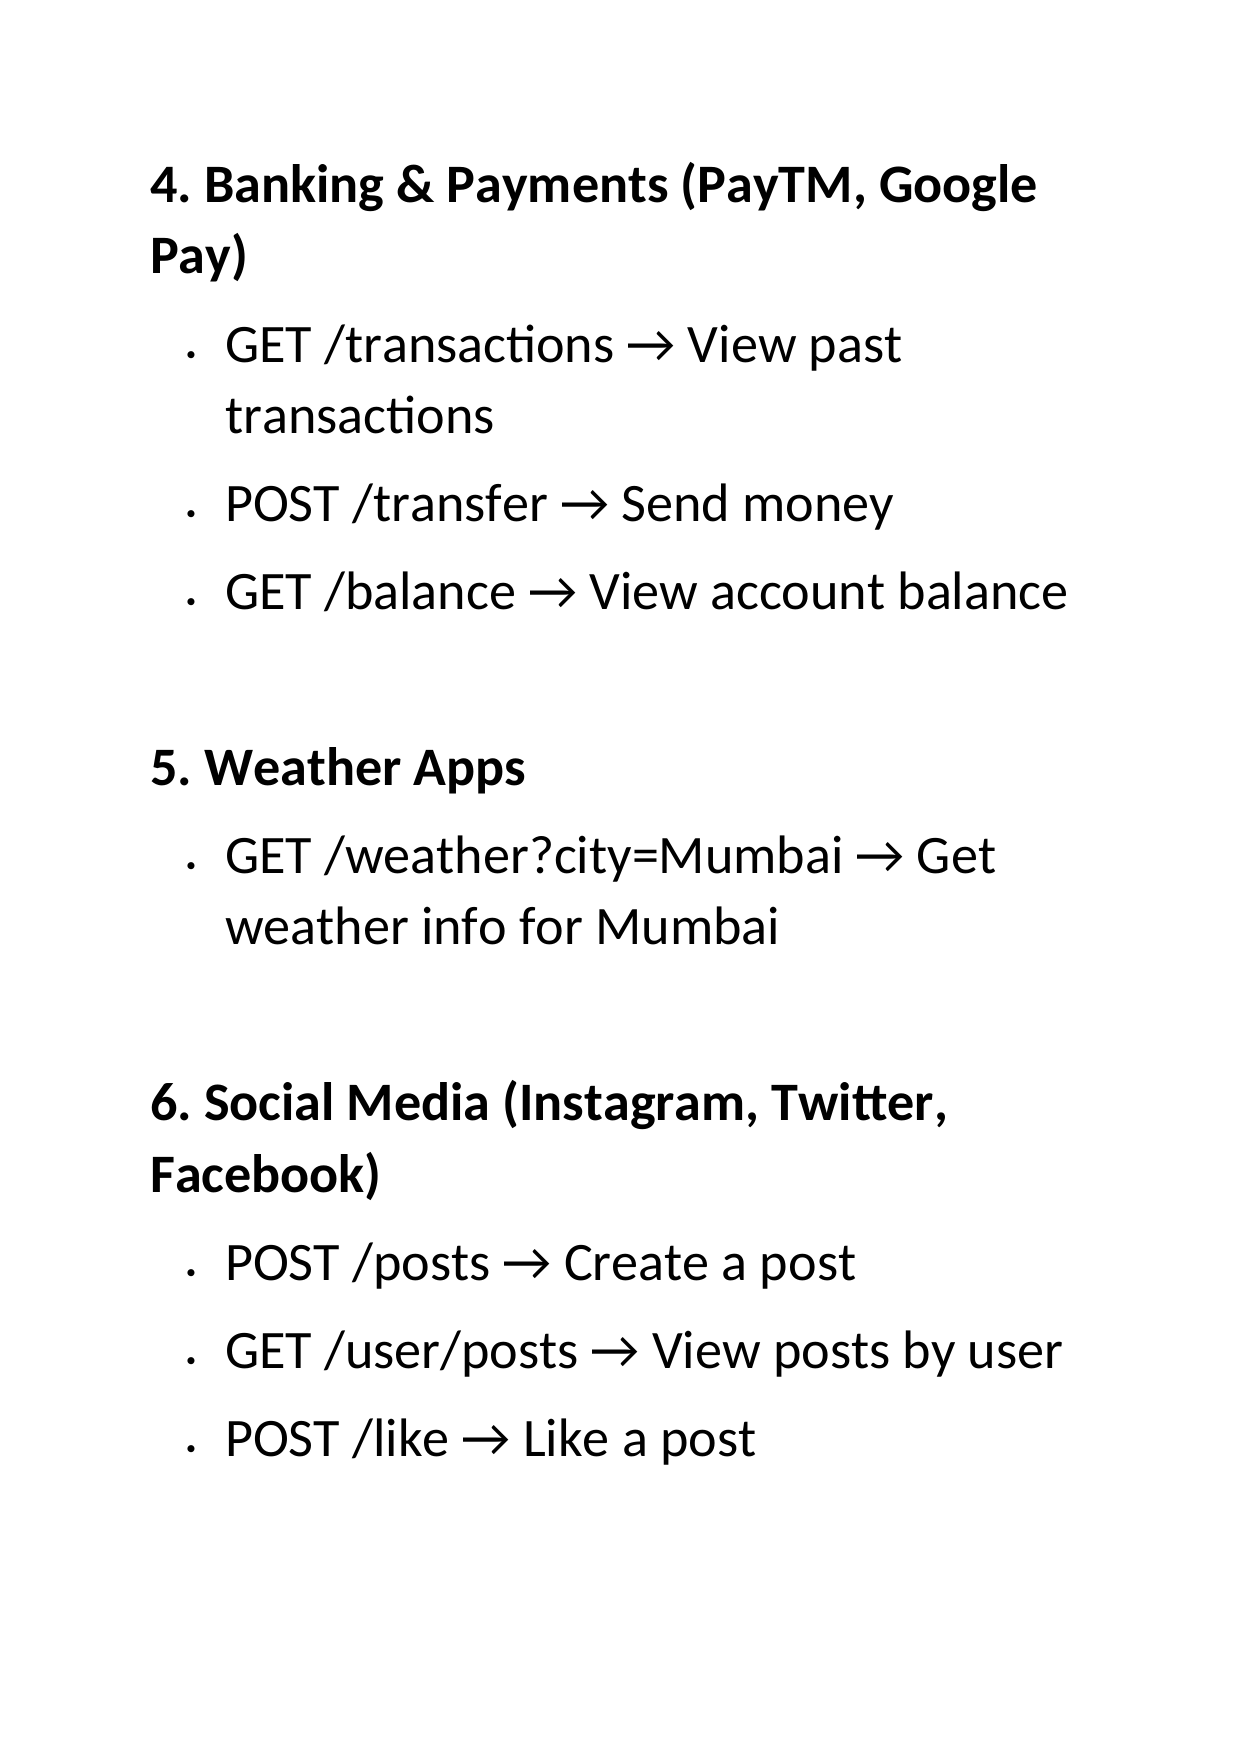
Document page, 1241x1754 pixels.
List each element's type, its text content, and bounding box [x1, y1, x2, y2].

list POST /posts → Create a post [187, 1228, 1090, 1294]
list POST /transfer → Send money [187, 469, 1090, 535]
list GET /weather?city=Mumbai → Get weather info for Mumbai [187, 821, 1090, 958]
text 6. Social Media (Instagram, Twitter, Facebook) [150, 1068, 1090, 1206]
list GET /user/posts → View posts by user [187, 1316, 1090, 1382]
text 4. Banking & Payments (PayTM, Google Pay) [150, 150, 1090, 287]
list POST /like → Like a post [187, 1404, 1090, 1470]
list GET /transactions → View past transactions [187, 309, 1090, 447]
text 5. Weather Apps [150, 733, 1090, 799]
list GET /balance → View account balance [187, 557, 1090, 623]
